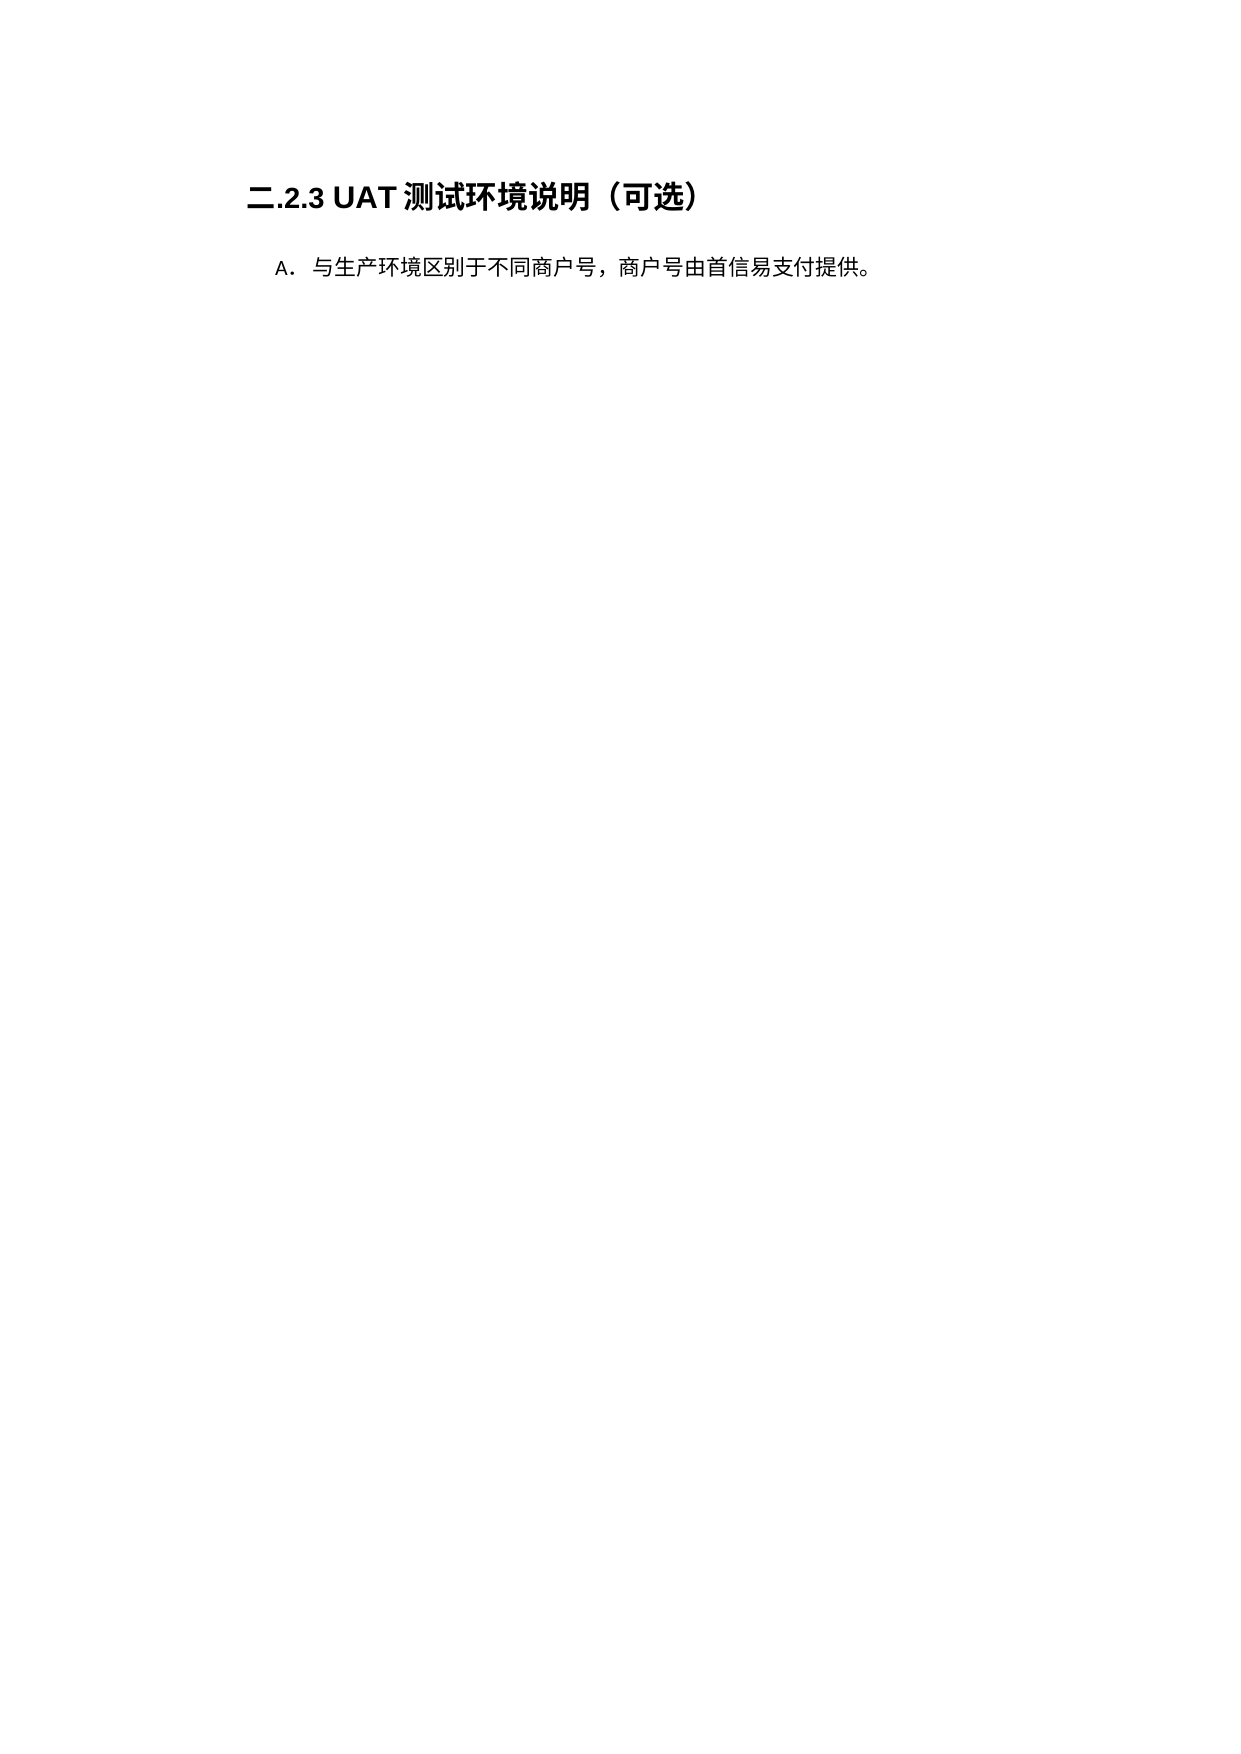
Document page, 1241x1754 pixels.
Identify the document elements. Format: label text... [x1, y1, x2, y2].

list 与生产环境区别于不同商户号，商户号由首信易支付提供。 [275, 249, 1053, 282]
subtitle UAT测试环境说明（可选） [247, 162, 1053, 227]
